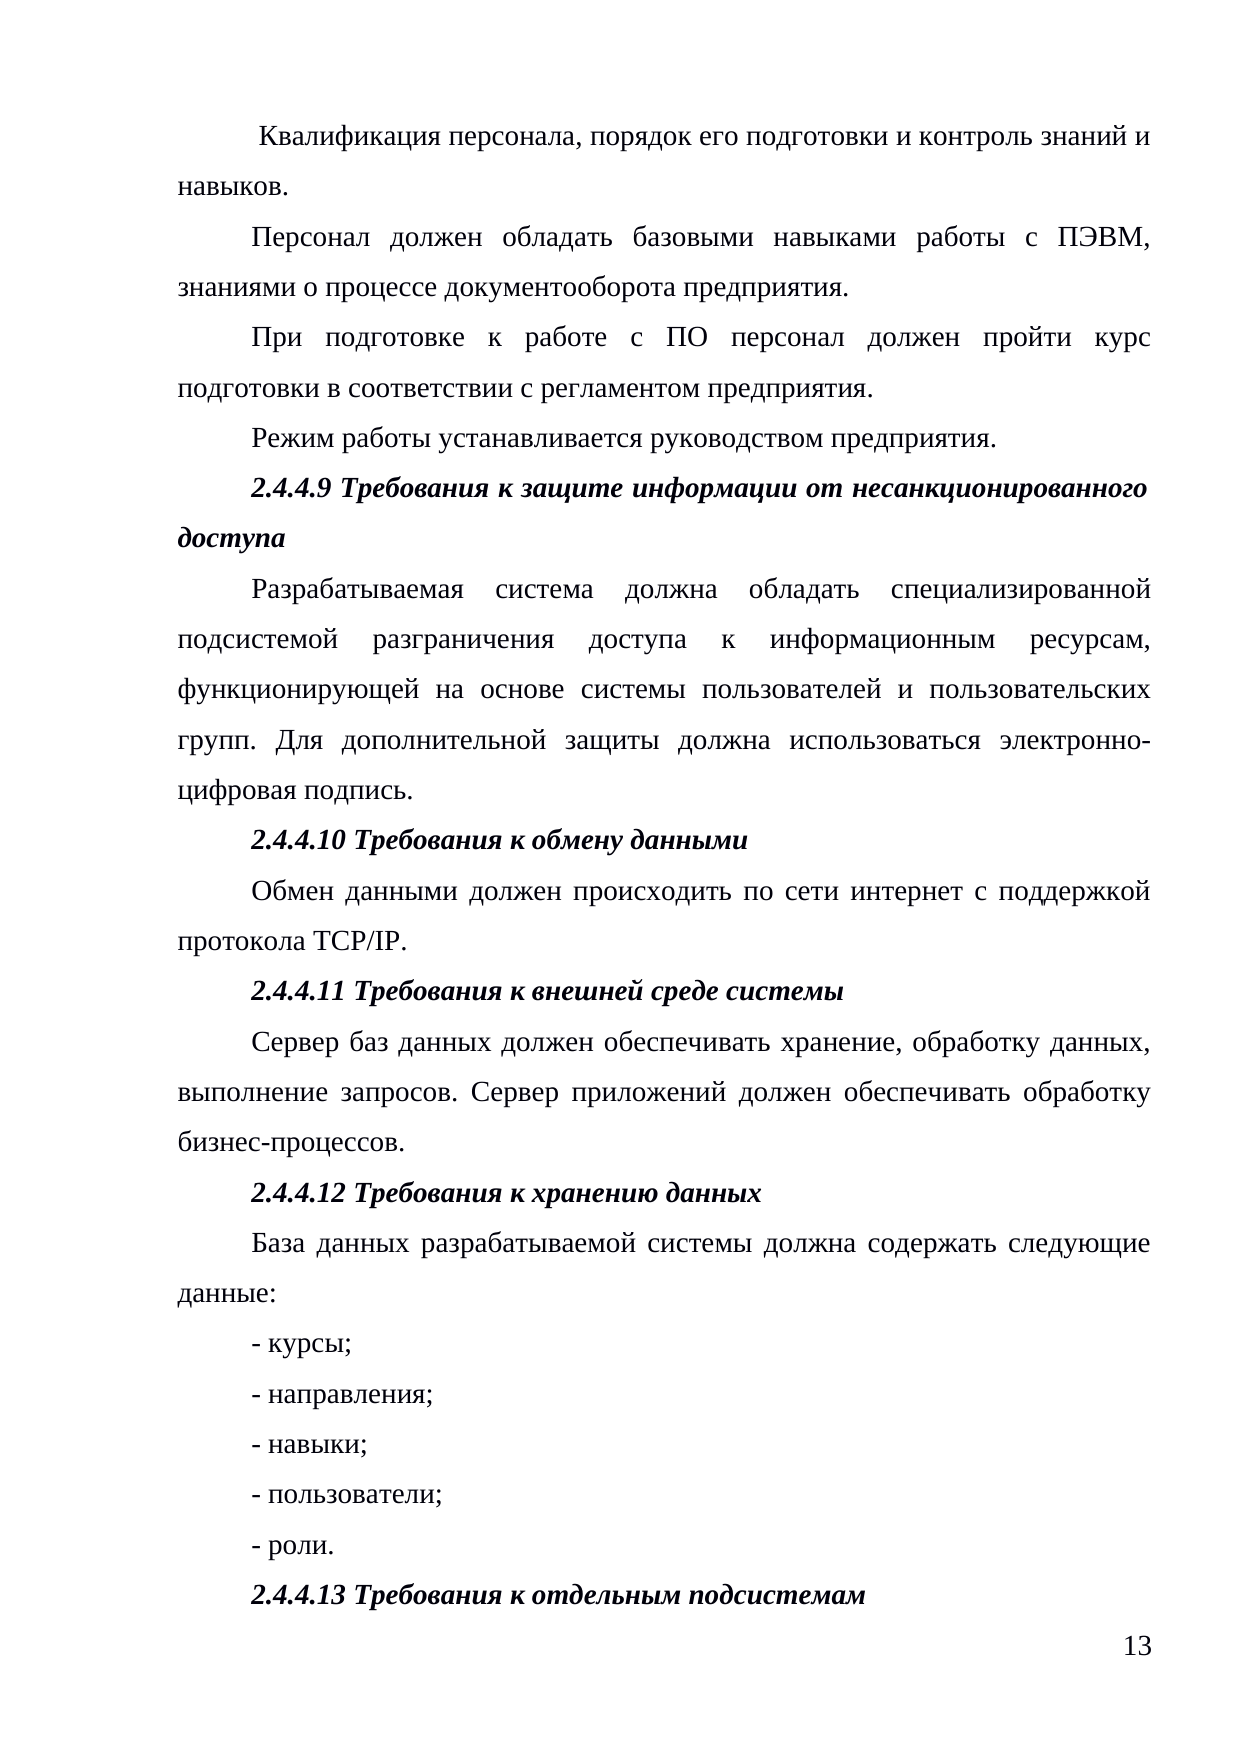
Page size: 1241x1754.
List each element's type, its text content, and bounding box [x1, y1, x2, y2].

text Обмен данными должен происходить по сети интернет с поддержкой протокола TCP/IP. [177, 873, 1152, 957]
text 2.4.4.12 Требования к хранению данных [177, 1175, 1152, 1208]
text Сервер баз данных должен обеспечивать хранение, обработку данных, выполнение запросов. Сервер приложений должен обеспечивать обработку бизнес-процессов. [177, 1024, 1152, 1158]
text Персонал должен обладать базовыми навыками работы с ПЭВМ, знаниями о процессе документооборота предприятия. [177, 219, 1152, 303]
text - курсы; [177, 1326, 1152, 1359]
text Квалификация персонала, порядок его подготовки и контроль знаний и навыков. [177, 118, 1152, 202]
text Разрабатываемая система должна обладать специализированной подсистемой разграничения доступа к информационным ресурсам, функционирующей на основе системы пользователей и пользовательских групп. Для дополнительной защиты должна использоваться электронно-цифровая подпись. [177, 571, 1152, 806]
text 2.4.4.13 Требования к отдельным подсистемам [177, 1577, 1152, 1611]
text - навыки; [177, 1426, 1152, 1460]
text 2.4.4.9 Требования к защите информации от несанкционированного доступа [177, 470, 1152, 554]
text - пользователи; [177, 1477, 1152, 1510]
text - роли. [177, 1527, 1152, 1560]
text База данных разрабатываемой системы должна содержать следующие данные: [177, 1225, 1152, 1309]
text - направления; [177, 1376, 1152, 1409]
text 2.4.4.10 Требования к обмену данными [177, 822, 1152, 856]
text 2.4.4.11 Требования к внешней среде системы [177, 973, 1152, 1007]
text При подготовке к работе с ПО персонал должен пройти курс подготовки в соответствии с регламентом предприятия. [177, 319, 1152, 403]
text Режим работы устанавливается руководством предприятия. [177, 420, 1152, 453]
